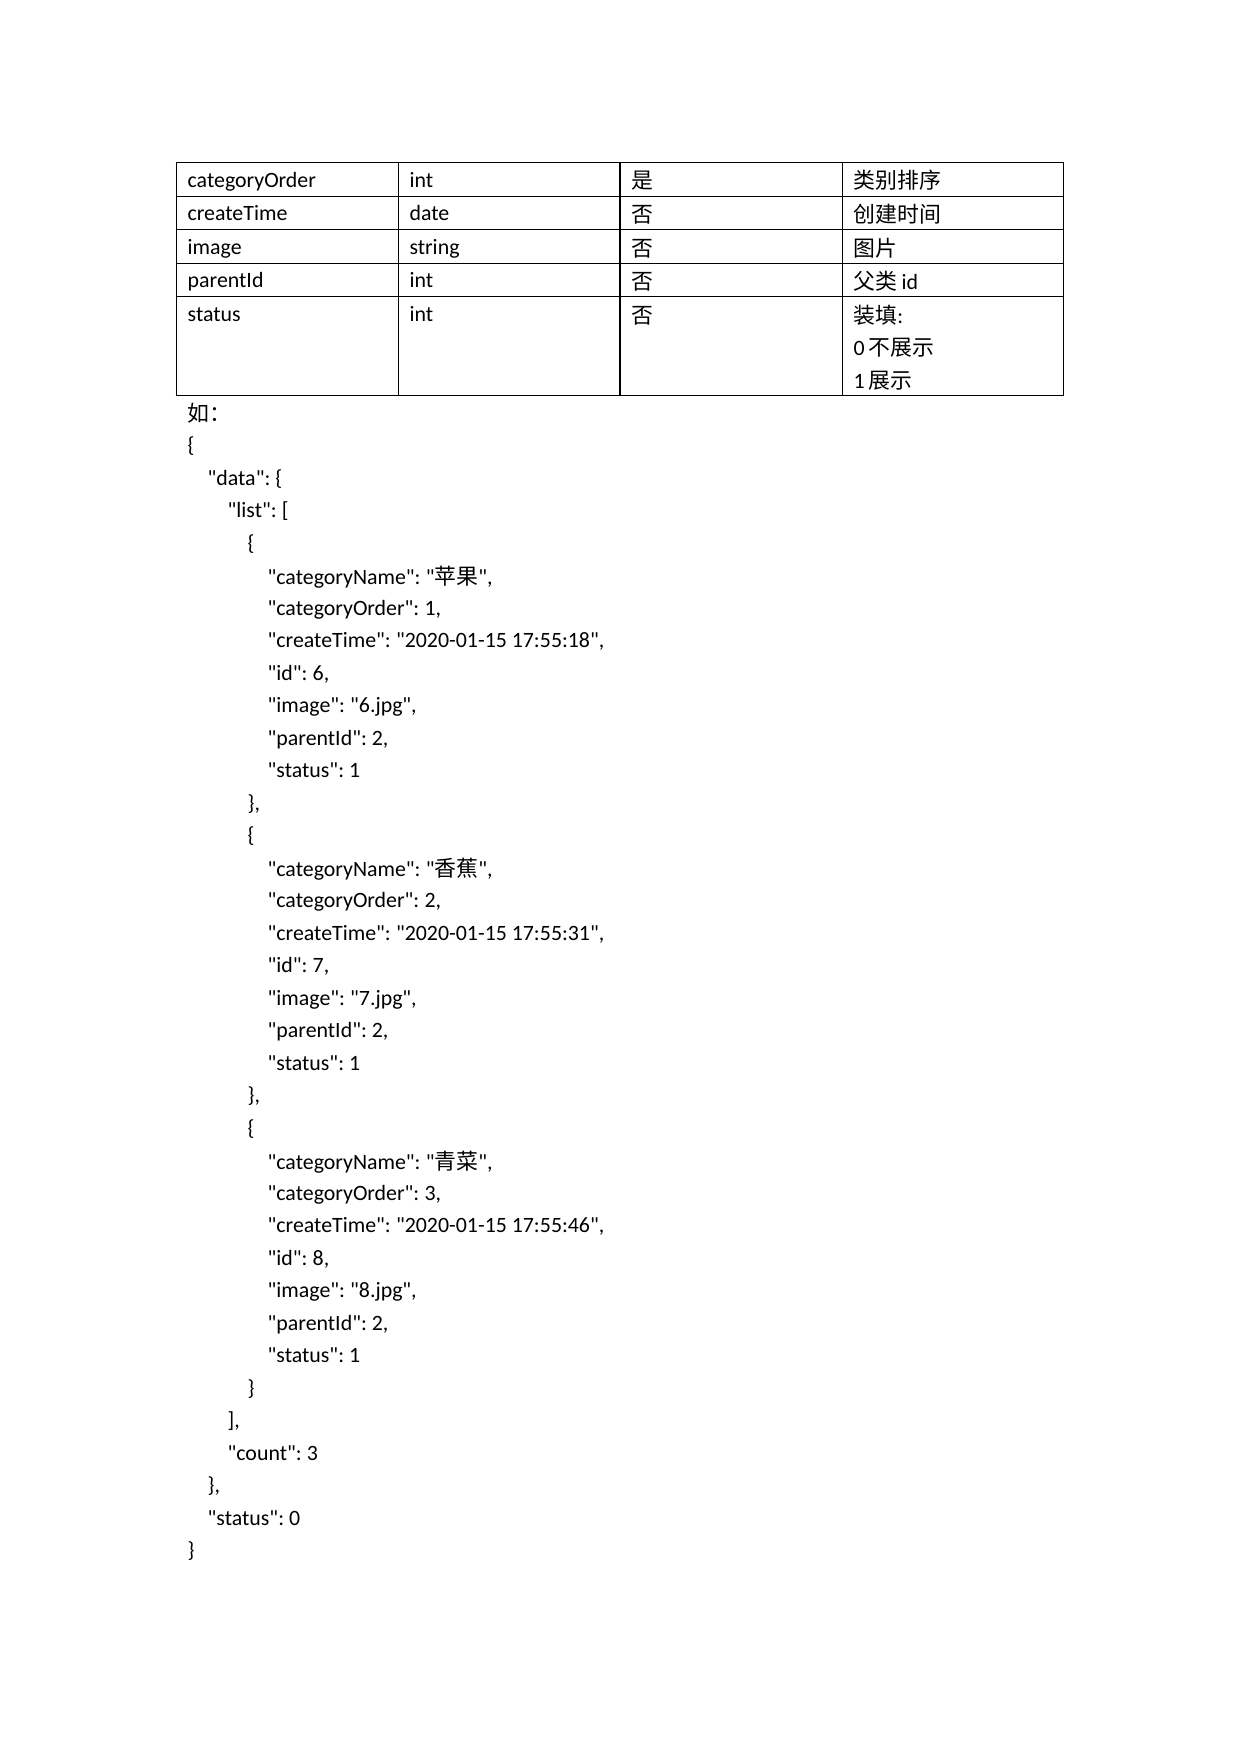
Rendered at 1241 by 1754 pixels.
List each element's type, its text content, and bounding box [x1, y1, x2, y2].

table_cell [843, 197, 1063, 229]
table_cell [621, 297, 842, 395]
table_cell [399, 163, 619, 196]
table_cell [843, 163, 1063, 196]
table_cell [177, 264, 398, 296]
text "categoryOrder": 2, [187, 883, 1053, 916]
text "status": 1 [187, 753, 1053, 786]
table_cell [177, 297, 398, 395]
text }, [187, 1078, 1053, 1111]
text }, [187, 786, 1053, 818]
text "categoryName": "香蕉", [187, 851, 1053, 883]
text "parentId": 2, [187, 1306, 1053, 1338]
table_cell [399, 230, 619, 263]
text 如： [187, 396, 1053, 428]
text "status": 1 [187, 1046, 1053, 1078]
text "createTime": "2020-01-15 17:55:18", [187, 623, 1053, 656]
text "createTime": "2020-01-15 17:55:31", [187, 916, 1053, 948]
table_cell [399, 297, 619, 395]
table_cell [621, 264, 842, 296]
text }, [187, 1468, 1053, 1501]
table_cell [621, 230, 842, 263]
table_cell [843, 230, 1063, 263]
text "categoryName": "青菜", [187, 1143, 1053, 1176]
text "image": "7.jpg", [187, 981, 1053, 1013]
text { [187, 1111, 1053, 1143]
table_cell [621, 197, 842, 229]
text "categoryOrder": 1, [187, 591, 1053, 623]
text "parentId": 2, [187, 721, 1053, 753]
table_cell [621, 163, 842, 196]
text "status": 1 [187, 1338, 1053, 1371]
text "image": "6.jpg", [187, 688, 1053, 721]
text ], [187, 1403, 1053, 1436]
text "parentId": 2, [187, 1013, 1053, 1046]
text } [187, 1533, 1053, 1566]
text "id": 6, [187, 656, 1053, 688]
text "createTime": "2020-01-15 17:55:46", [187, 1208, 1053, 1241]
text "status": 0 [187, 1501, 1053, 1533]
text "list": [ [187, 493, 1053, 526]
text "categoryName": "苹果", [187, 558, 1053, 591]
text "image": "8.jpg", [187, 1273, 1053, 1306]
text } [187, 1371, 1053, 1403]
text "data": { [187, 461, 1053, 493]
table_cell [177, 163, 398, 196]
text { [187, 818, 1053, 851]
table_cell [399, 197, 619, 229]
text "count": 3 [187, 1436, 1053, 1468]
text "id": 7, [187, 948, 1053, 981]
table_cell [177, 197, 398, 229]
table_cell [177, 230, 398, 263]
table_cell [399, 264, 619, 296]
text { [187, 526, 1053, 558]
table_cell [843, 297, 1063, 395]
text "id": 8, [187, 1241, 1053, 1273]
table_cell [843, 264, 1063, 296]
text "categoryOrder": 3, [187, 1176, 1053, 1208]
text { [187, 428, 1053, 461]
